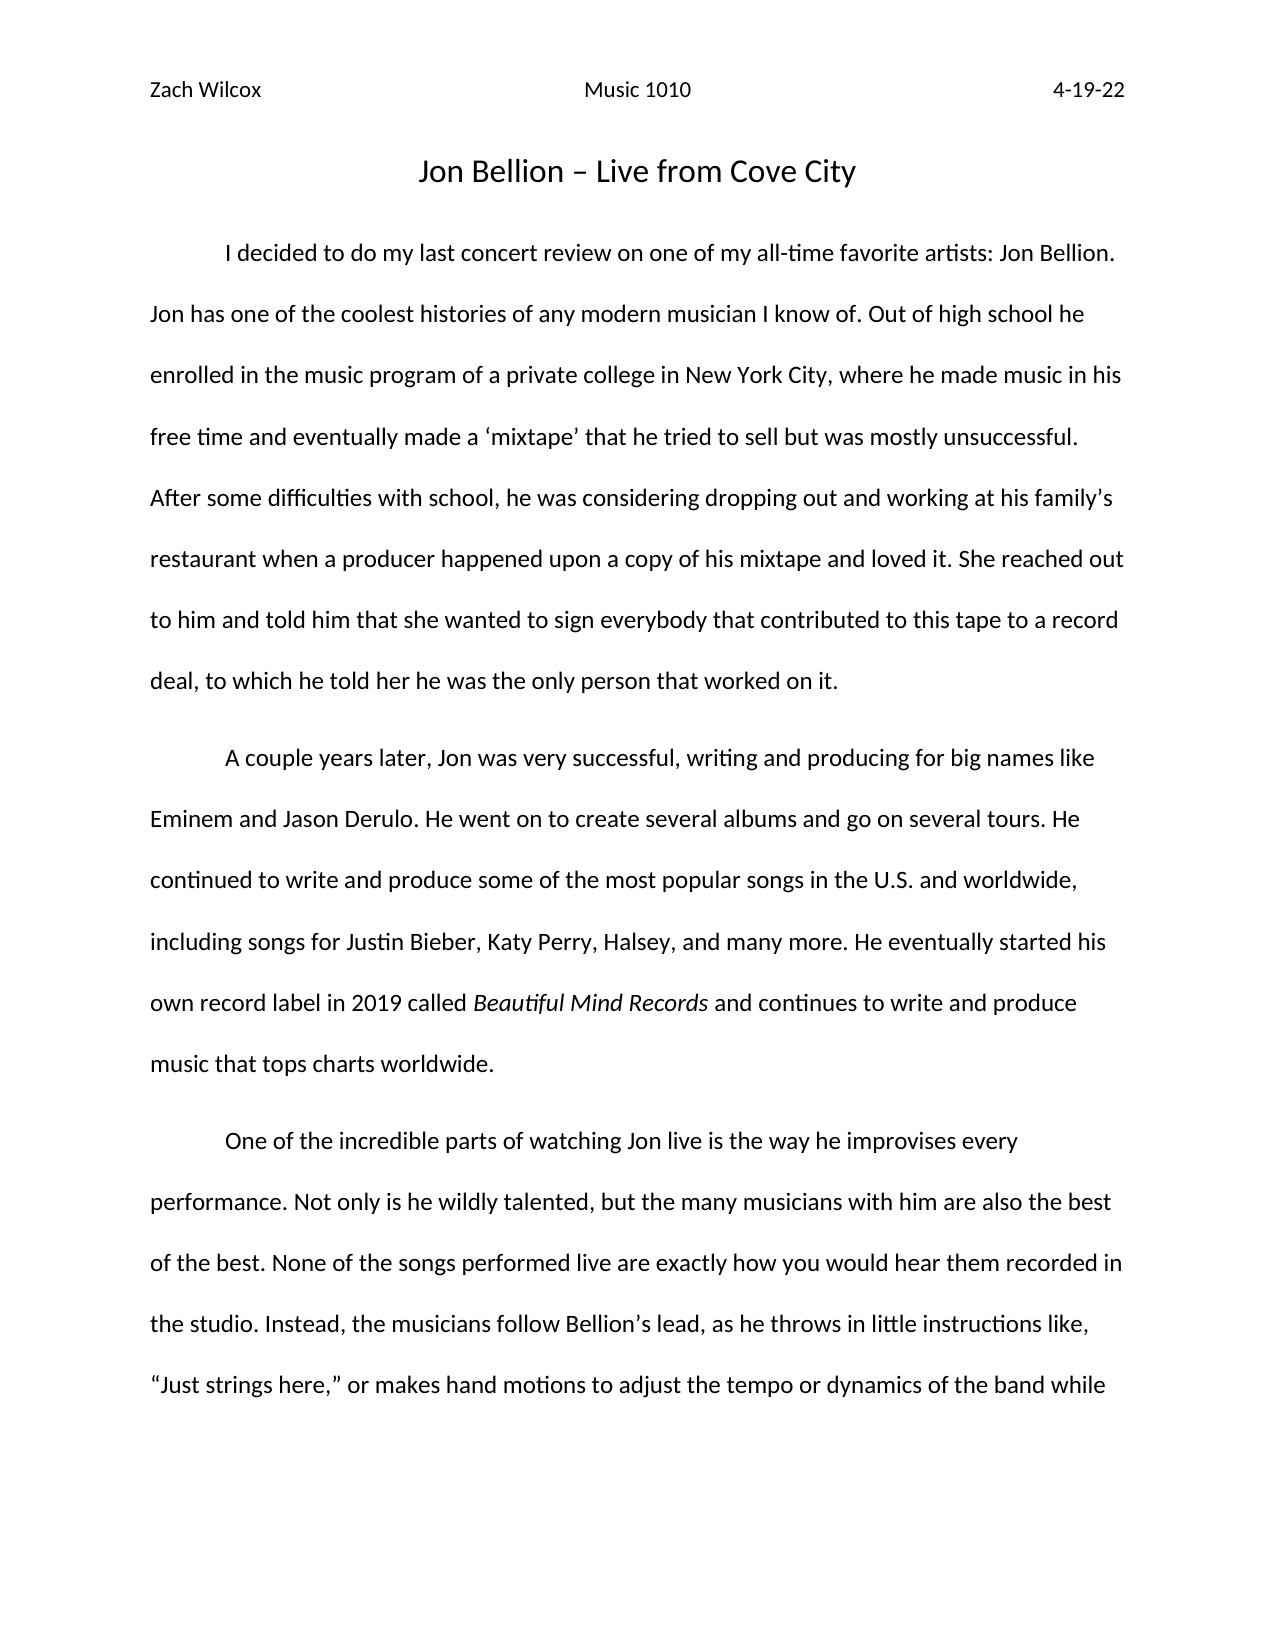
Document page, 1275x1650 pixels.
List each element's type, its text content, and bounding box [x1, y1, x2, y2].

title Jon Bellion – Live from Cove City [150, 150, 1125, 191]
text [150, 1126, 1125, 1400]
text A couple years later, Jon was very successful, writing and producing for big names like Eminem and Jason Derulo. He went on to create several albums and go on several tours. He continued to write and produce some of the most popular songs in the U.S. and worldwide, including songs for Justin Bieber, Katy Perry, Halsey, and many more. He eventually started his own record label in 2019 called Beautiful Mind Records and continues to write and produce music that tops charts worldwide. [150, 743, 1125, 1078]
text I decided to do my last concert review on one of my all-time favorite artists: Jon Bellion. Jon has one of the coolest histories of any modern musician I know of. Out of high school he enrolled in the music program of a private college in New York City, where he made music in his free time and eventually made a ‘mixtape’ that he tried to sell but was mostly unsuccessful. After some difficulties with school, he was considering dropping out and working at his family’s restaurant when a producer happened upon a copy of his mixtape and loved it. She reached out to him and told him that she wanted to sign everybody that contributed to this tape to a record deal, to which he told her he was the only person that worked on it. [150, 238, 1125, 695]
